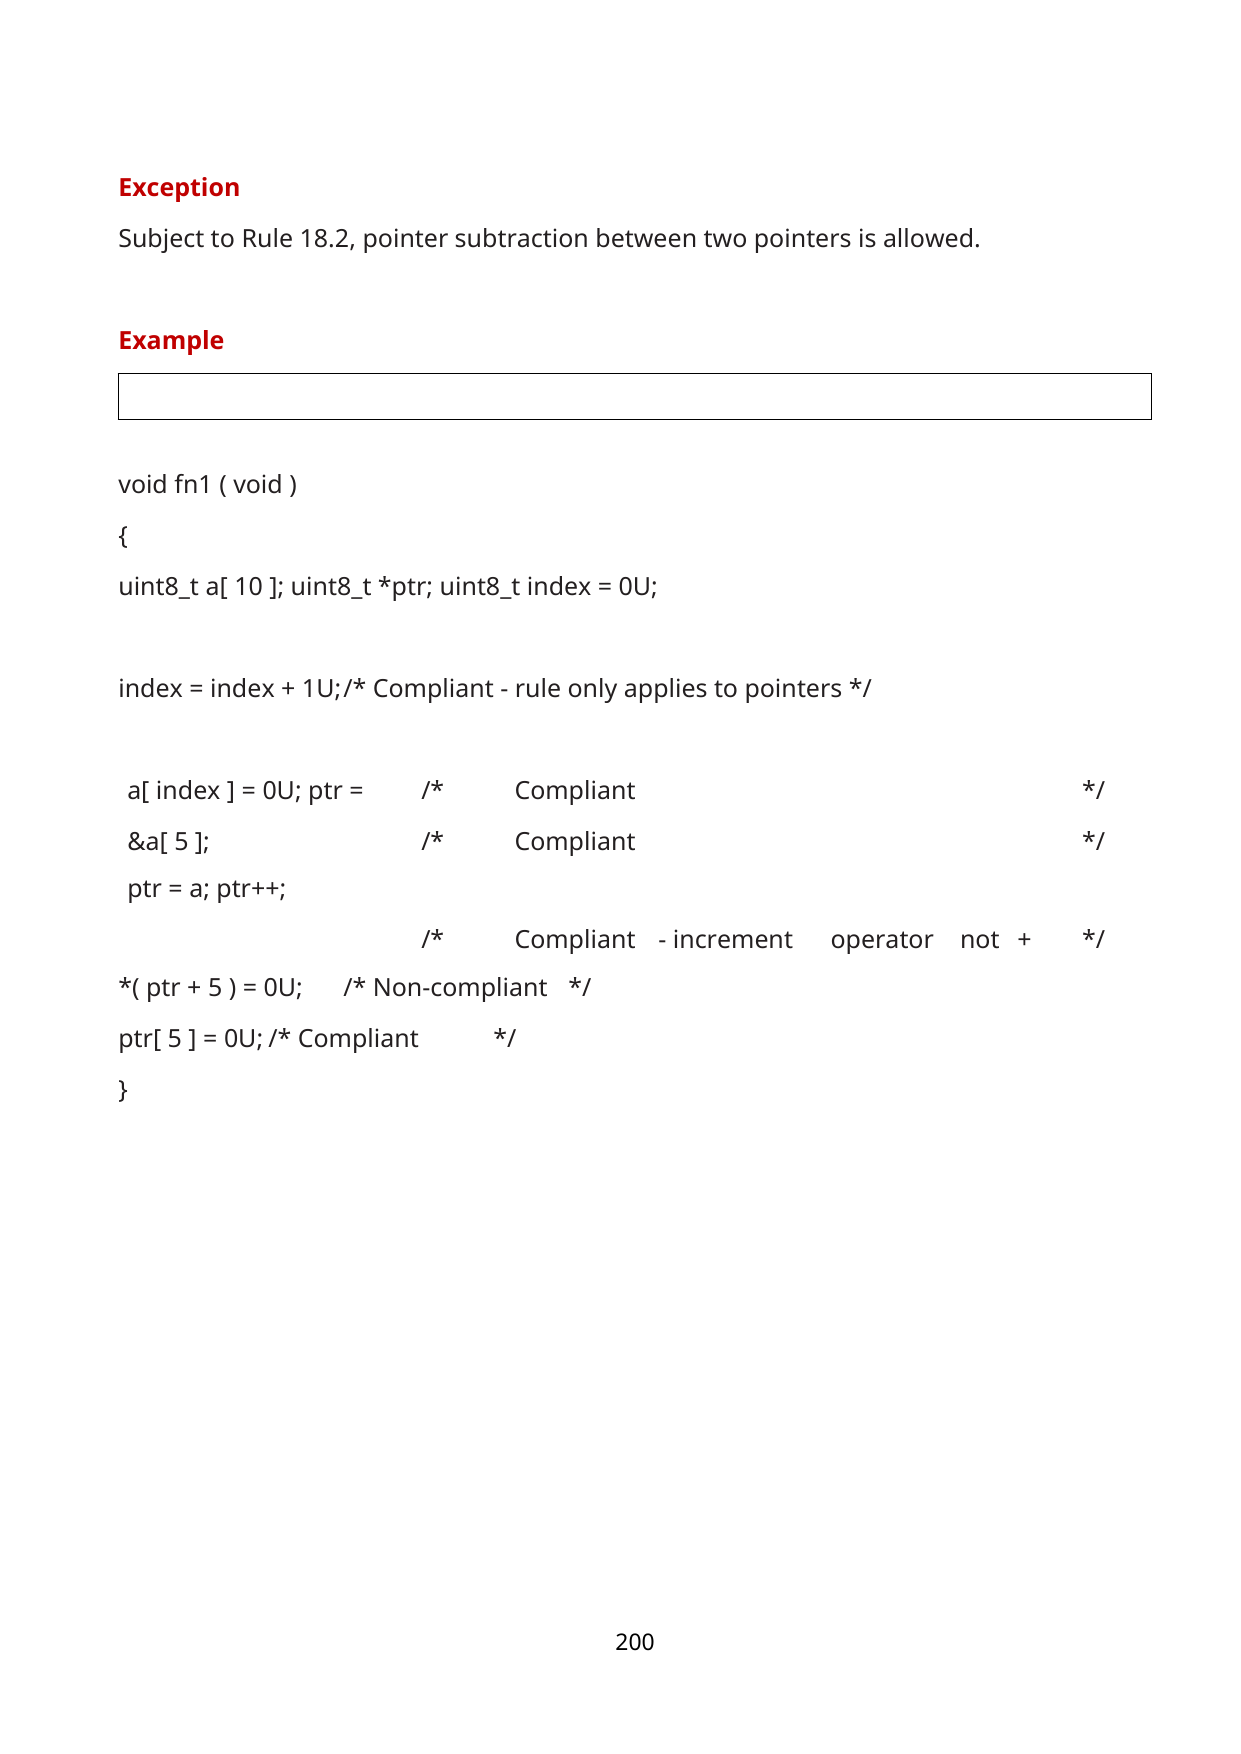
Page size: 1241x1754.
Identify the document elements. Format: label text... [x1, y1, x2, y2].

text Example [118, 322, 1152, 356]
text { [118, 518, 1152, 552]
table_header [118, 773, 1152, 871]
text uint8_t a[ 10 ]; uint8_t *ptr; uint8_t index = 0U; [118, 569, 1152, 603]
text index = index + 1U; /* Compliant - rule only applies to pointers */ [118, 671, 1152, 705]
text Subject to Rule 18.2, pointer subtraction between two pointers is allowed. [118, 220, 1152, 254]
text Exception [118, 169, 1152, 203]
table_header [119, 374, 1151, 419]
text ptr[ 5 ] = 0U; /* Compliant */ [118, 1020, 1152, 1054]
text void fn1 ( void ) [118, 467, 1152, 501]
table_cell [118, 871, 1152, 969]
text } [118, 1071, 1152, 1106]
text *( ptr + 5 ) = 0U; /* Non-compliant */ [118, 969, 1152, 1003]
